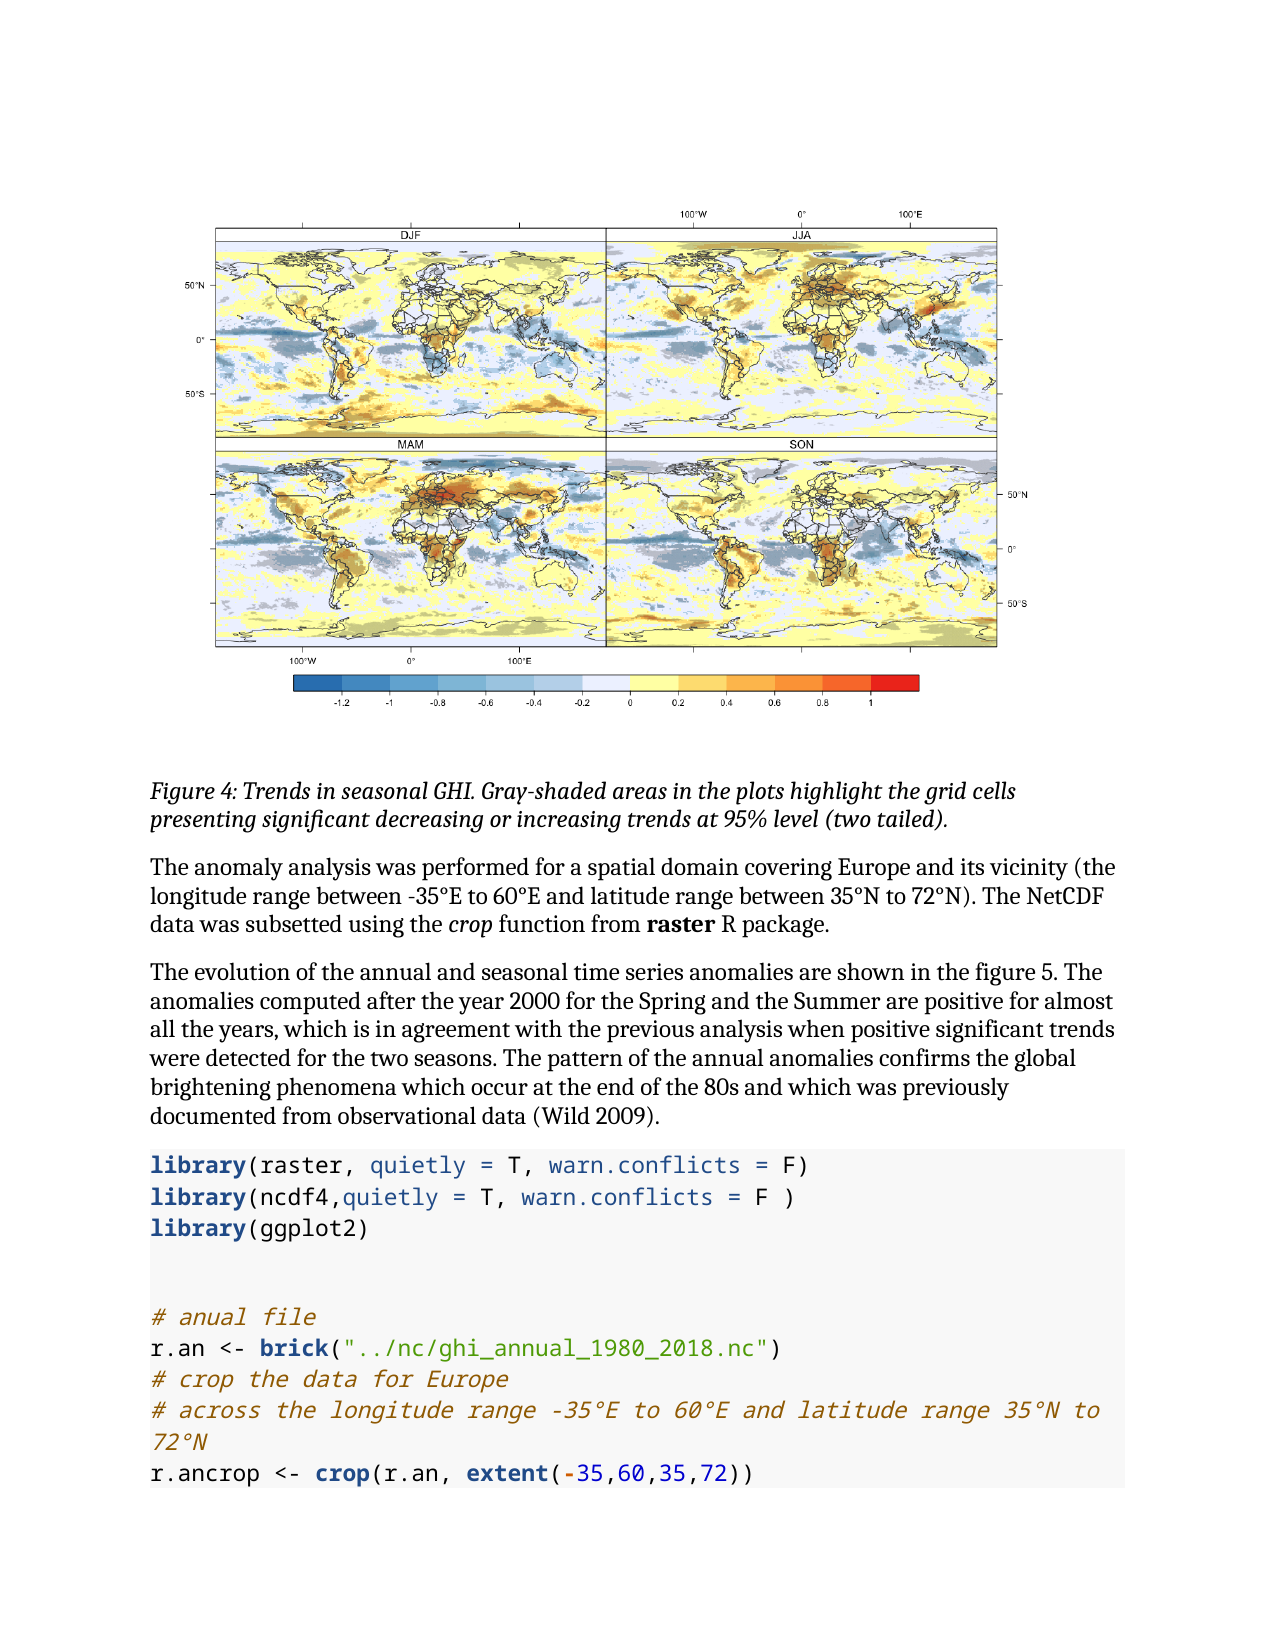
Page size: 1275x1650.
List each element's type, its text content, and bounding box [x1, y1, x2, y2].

text The evolution of the annual and seasonal time series anomalies are shown in the figure 5. The anomalies computed after the year 2000 for the Spring and the Summer are positive for almost all the years, which is in agreement with the previous analysis when positive significant trends were detected for the two seasons. The pattern of the annual anomalies confirms the global brightening phenomena which occur at the end of the 80s and which was previously documented from observational data (Wild 2009). [150, 958, 1125, 1130]
text The anomaly analysis was performed for a spatial domain covering Europe and its vicinity (the longitude range between -35°E to 60°E and latitude range between 35°N to 72°N). The NetCDF data was subsetted using the crop function from raster R package. [150, 853, 1125, 939]
picture [168, 150, 1044, 756]
text Figure 4: Trends in seasonal GHI. Gray-shaded areas in the plots highlight the grid cells presenting significant decreasing or increasing trends at 95% level (two tailed). [150, 777, 1125, 834]
